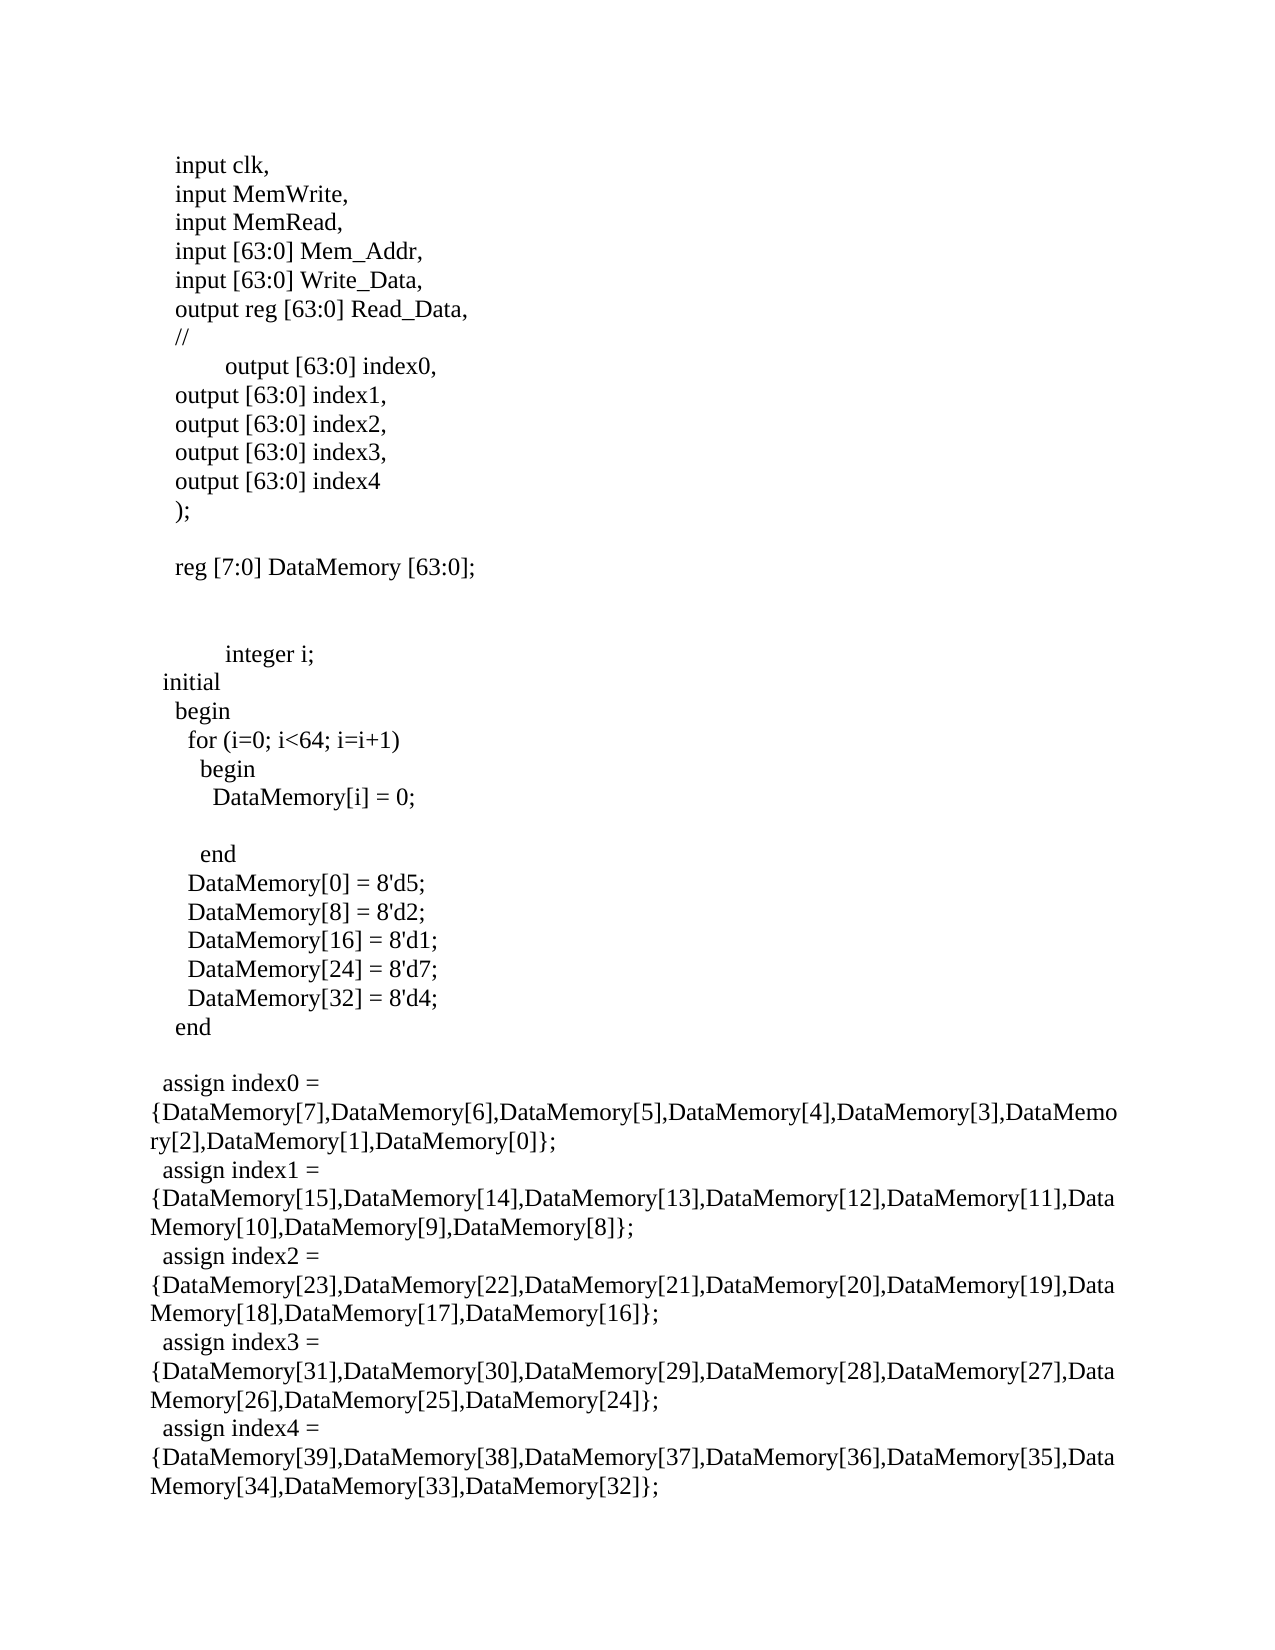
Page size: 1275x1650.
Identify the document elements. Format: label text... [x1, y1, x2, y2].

text end [150, 839, 1125, 868]
text output reg [63:0] Read_Data, [150, 294, 1125, 322]
text input clk, [150, 150, 1125, 179]
text assign index3 = {DataMemory[31],DataMemory[30],DataMemory[29],DataMemory[28],DataMemory[27],DataMemory[26],DataMemory[25],DataMemory[24]}; [150, 1327, 1125, 1413]
text DataMemory[8] = 8'd2; [150, 897, 1125, 926]
text input [63:0] Mem_Addr, [150, 236, 1125, 265]
text for (i=0; i<64; i=i+1) [150, 725, 1125, 754]
text initial [150, 667, 1125, 696]
text DataMemory[24] = 8'd7; [150, 954, 1125, 983]
text ); [150, 495, 1125, 524]
text begin [150, 754, 1125, 782]
text DataMemory[0] = 8'd5; [150, 868, 1125, 897]
text begin [150, 696, 1125, 725]
text integer i; [150, 639, 1125, 667]
text DataMemory[16] = 8'd1; [150, 926, 1125, 954]
text assign index0 = {DataMemory[7],DataMemory[6],DataMemory[5],DataMemory[4],DataMemory[3],DataMemory[2],DataMemory[1],DataMemory[0]}; [150, 1068, 1125, 1155]
text DataMemory[32] = 8'd4; [150, 983, 1125, 1012]
text end [150, 1012, 1125, 1041]
text input MemWrite, [150, 179, 1125, 207]
text reg [7:0] DataMemory [63:0]; [150, 552, 1125, 581]
text assign index2 = {DataMemory[23],DataMemory[22],DataMemory[21],DataMemory[20],DataMemory[19],DataMemory[18],DataMemory[17],DataMemory[16]}; [150, 1241, 1125, 1327]
text output [63:0] index0, [150, 351, 1125, 380]
text output [63:0] index2, [150, 409, 1125, 437]
text assign index4 = {DataMemory[39],DataMemory[38],DataMemory[37],DataMemory[36],DataMemory[35],DataMemory[34],DataMemory[33],DataMemory[32]}; [150, 1413, 1125, 1500]
text output [63:0] index4 [150, 466, 1125, 495]
text assign index1 = {DataMemory[15],DataMemory[14],DataMemory[13],DataMemory[12],DataMemory[11],DataMemory[10],DataMemory[9],DataMemory[8]}; [150, 1155, 1125, 1241]
text input MemRead, [150, 207, 1125, 236]
text // [150, 322, 1125, 351]
text DataMemory[i] = 0; [150, 782, 1125, 811]
text output [63:0] index3, [150, 437, 1125, 466]
text output [63:0] index1, [150, 380, 1125, 409]
text input [63:0] Write_Data, [150, 265, 1125, 294]
